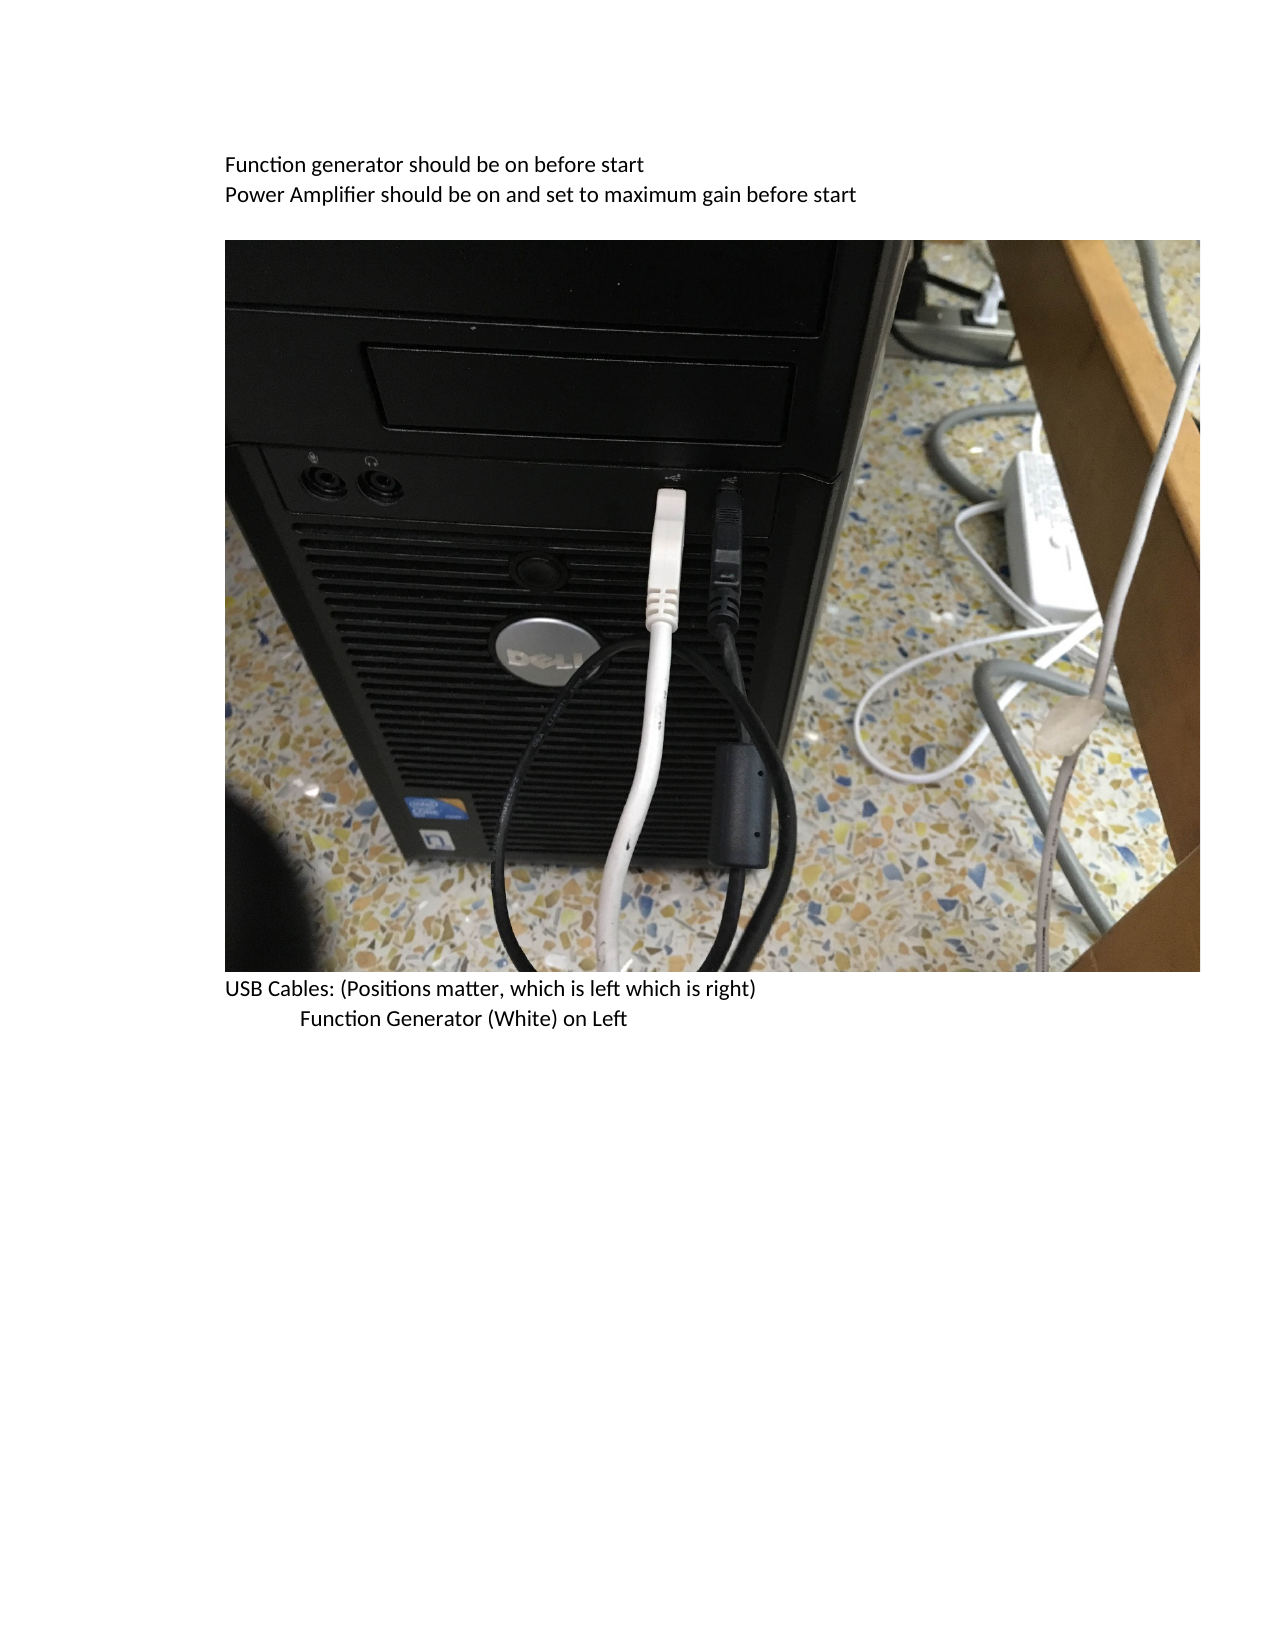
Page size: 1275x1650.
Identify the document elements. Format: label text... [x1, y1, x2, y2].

text Power Amplifier should be on and set to maximum gain before start [150, 180, 1125, 208]
text Function Generator (White) on Left [150, 1004, 1125, 1032]
picture [225, 240, 1200, 972]
text Function generator should be on before start [150, 150, 1125, 178]
text USB Cables: (Positions matter, which is left which is right) [150, 974, 1125, 1002]
